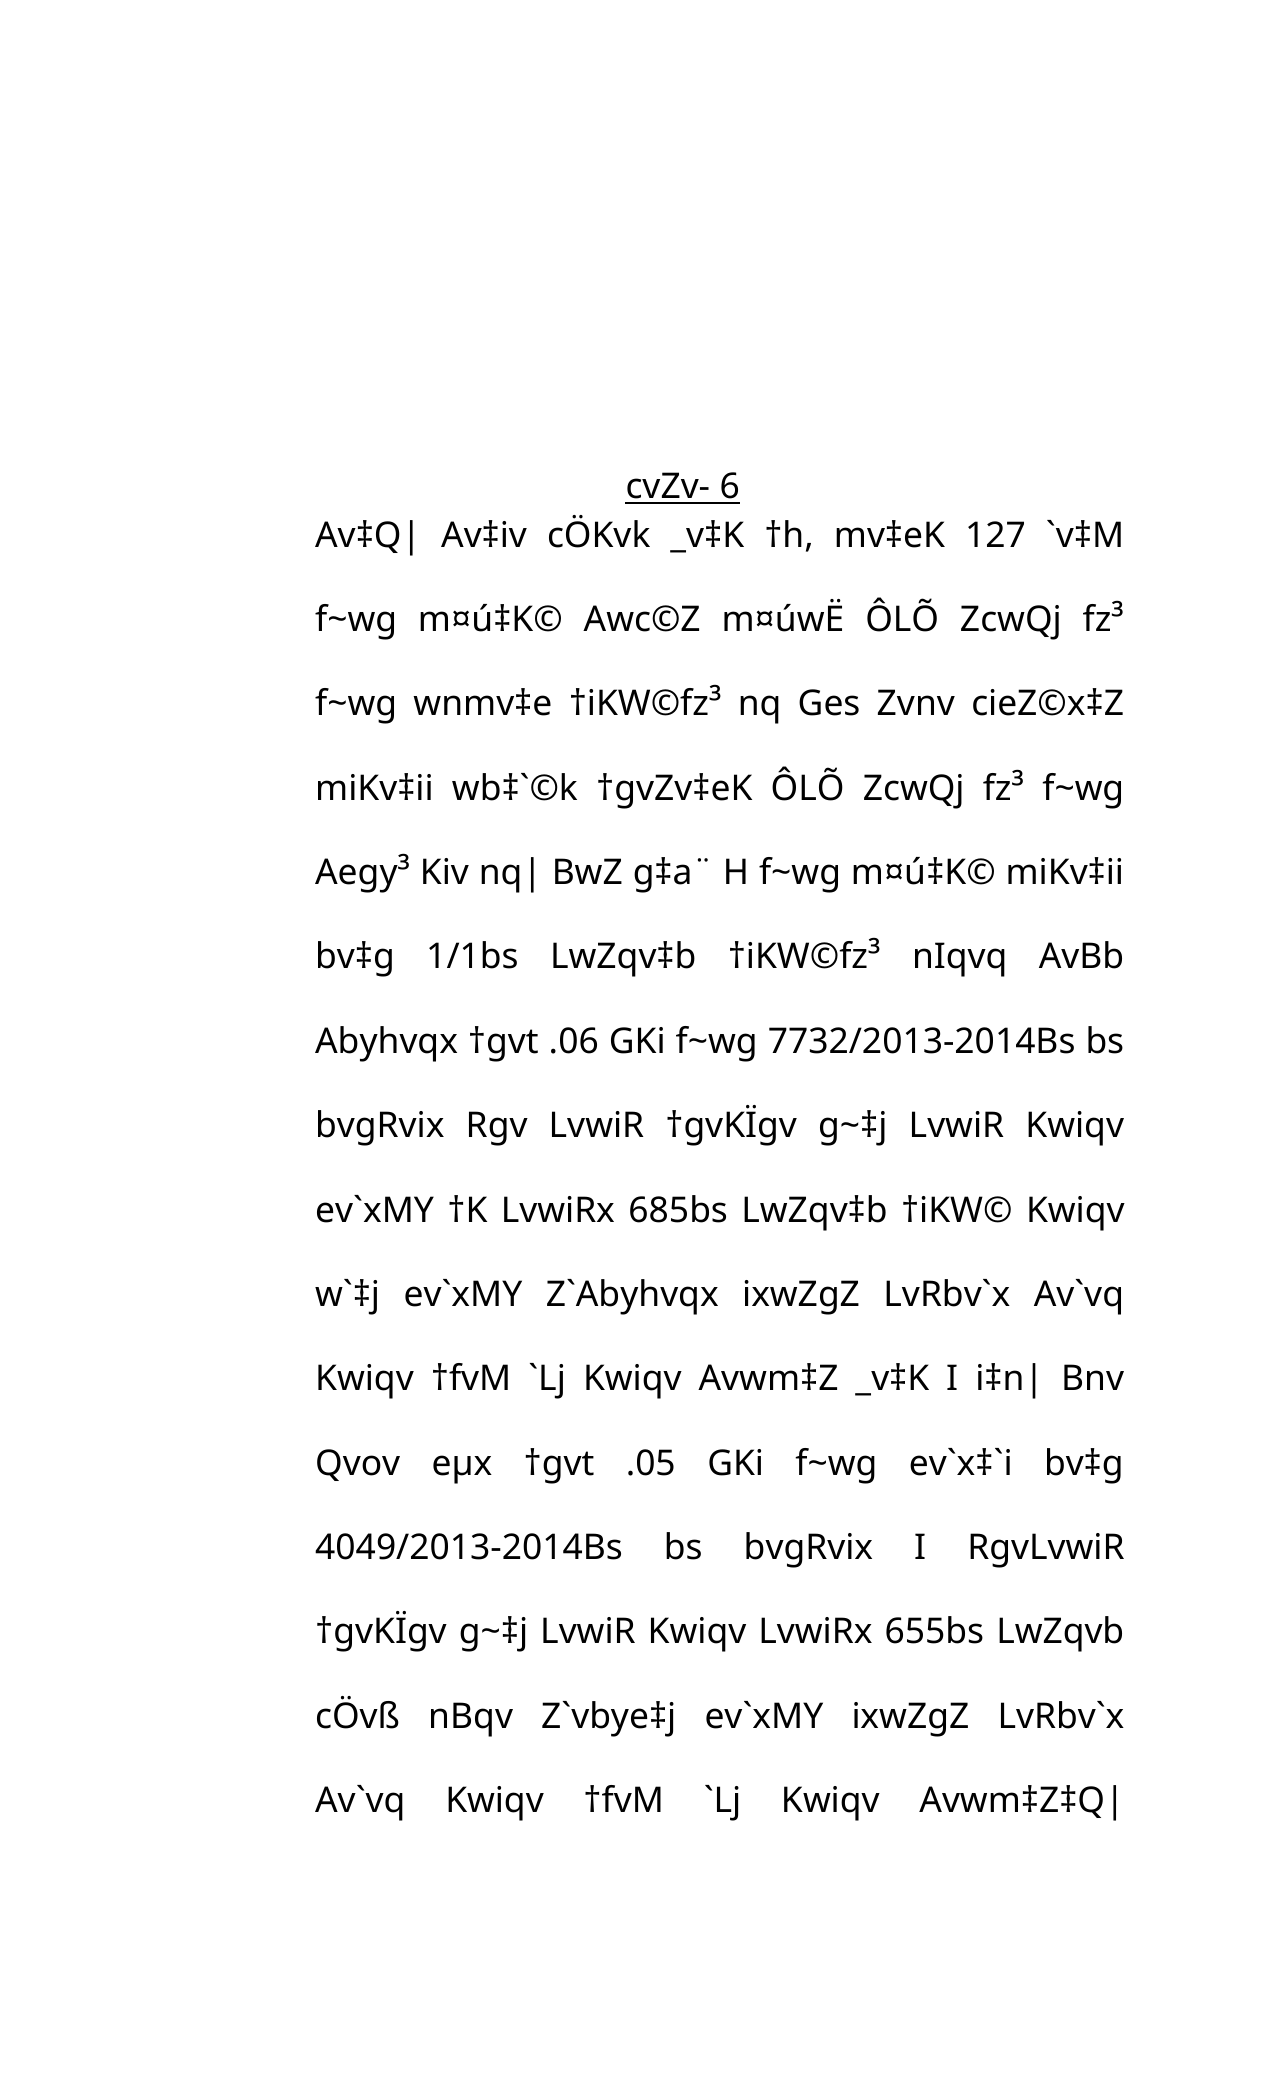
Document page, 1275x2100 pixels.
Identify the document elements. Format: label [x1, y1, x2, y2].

list [277, 509, 1125, 1823]
